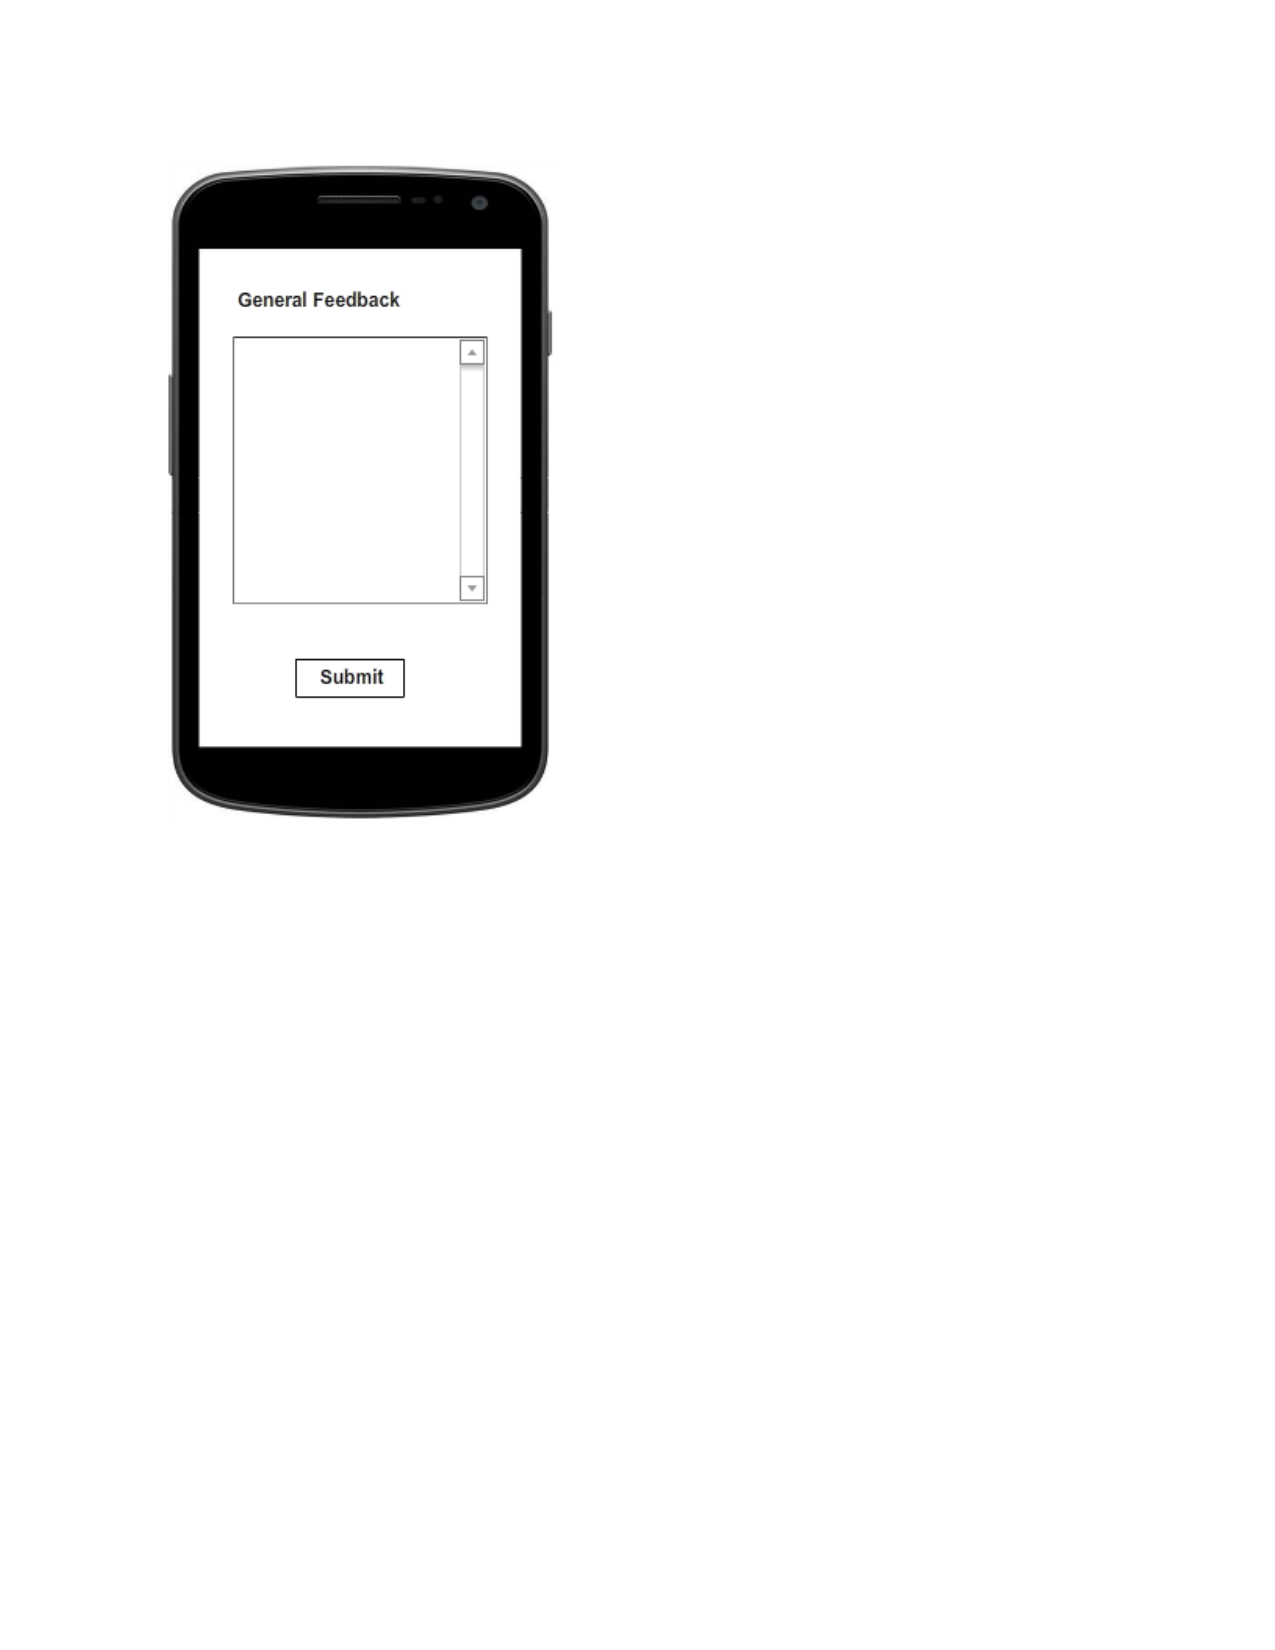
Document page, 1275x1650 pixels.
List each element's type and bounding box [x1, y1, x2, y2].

picture [150, 150, 571, 850]
